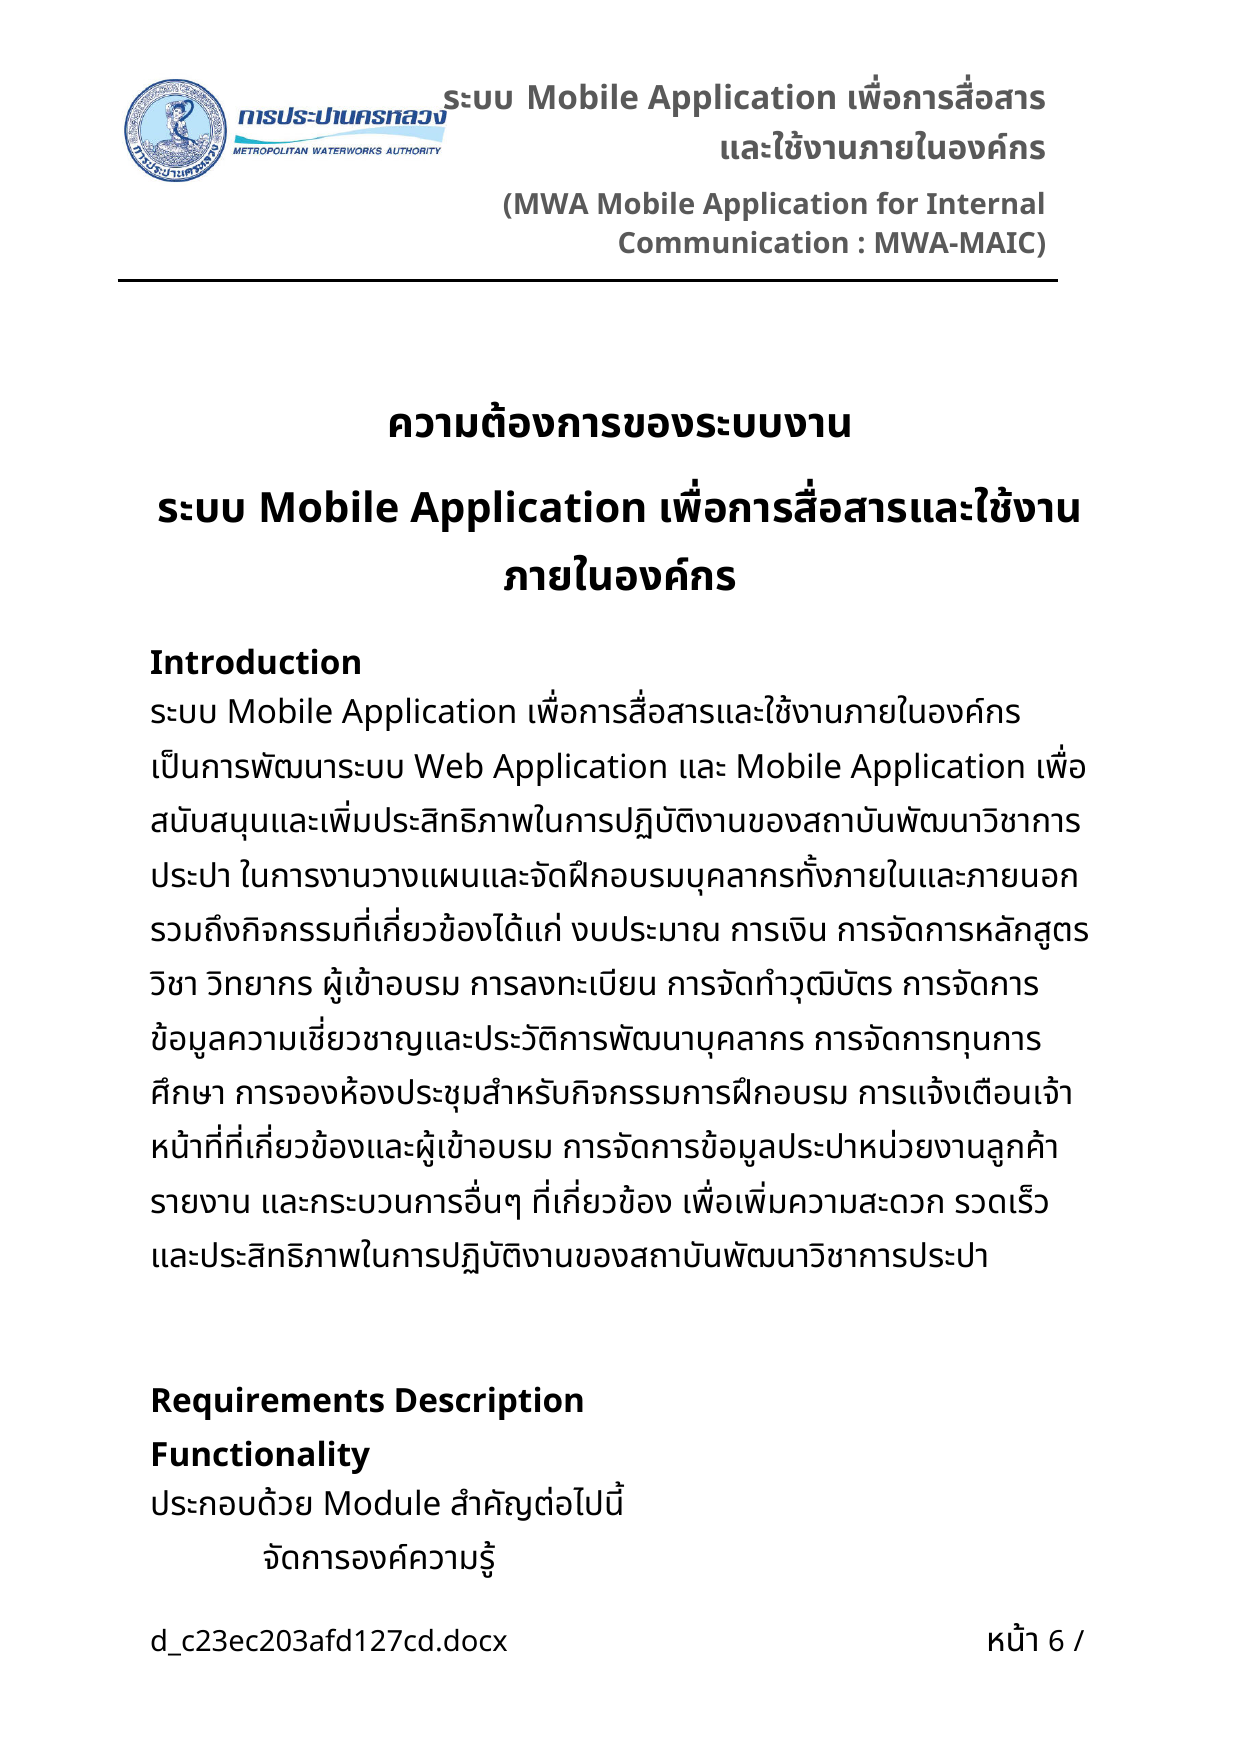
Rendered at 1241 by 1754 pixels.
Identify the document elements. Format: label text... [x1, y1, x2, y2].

subtitle Requirements Description [150, 1377, 1090, 1423]
picture [121, 73, 451, 188]
text ระบบ Mobile Application เพื่อการสื่อสารและใช้งานภายในองค์กร เป็นการพัฒนาระบบ Web Application และ Mobile Application เพื่อสนับสนุนและเพิ่มประสิทธิภาพในการปฏิบัติงานของสถาบันพัฒนาวิชาการประปา ในการงานวางแผนและจัดฝึกอบรมบุคลากรทั้งภายในและภายนอก รวมถึงกิจกรรมที่เกี่ยวข้องได้แก่ งบประมาณ การเงิน การจัดการหลักสูตรวิชา วิทยากร ผู้เข้าอบรม การลงทะเบียน การจัดทำวุฒิบัตร การจัดการข้อมูลความเชี่ยวชาญและประวัติการพัฒนาบุคลากร การจัดการทุนการศึกษา การจองห้องประชุมสำหรับกิจกรรมการฝึกอบรม การแจ้งเตือนเจ้าหน้าที่ที่เกี่ยวข้องและผู้เข้าอบรม การจัดการข้อมูลประปาหน่วยงานลูกค้า รายงาน และกระบวนการอื่นๆ ที่เกี่ยวข้อง เพื่อเพิ่มความสะดวก รวดเร็วและประสิทธิภาพในการปฏิบัติงานของสถาบันพัฒนาวิชาการประปา [150, 688, 1090, 1283]
text ความต้องการของระบบงาน [150, 393, 1090, 456]
text ประกอบด้วย Module สำคัญต่อไปนี้ [150, 1479, 1090, 1530]
text จัดการองค์ความรู้ [262, 1534, 1090, 1584]
subtitle Functionality [150, 1430, 1090, 1476]
subtitle Introduction [150, 639, 1090, 684]
text ระบบ Mobile Application เพื่อการสื่อสารและใช้งานภายในองค์กร [150, 478, 1090, 609]
